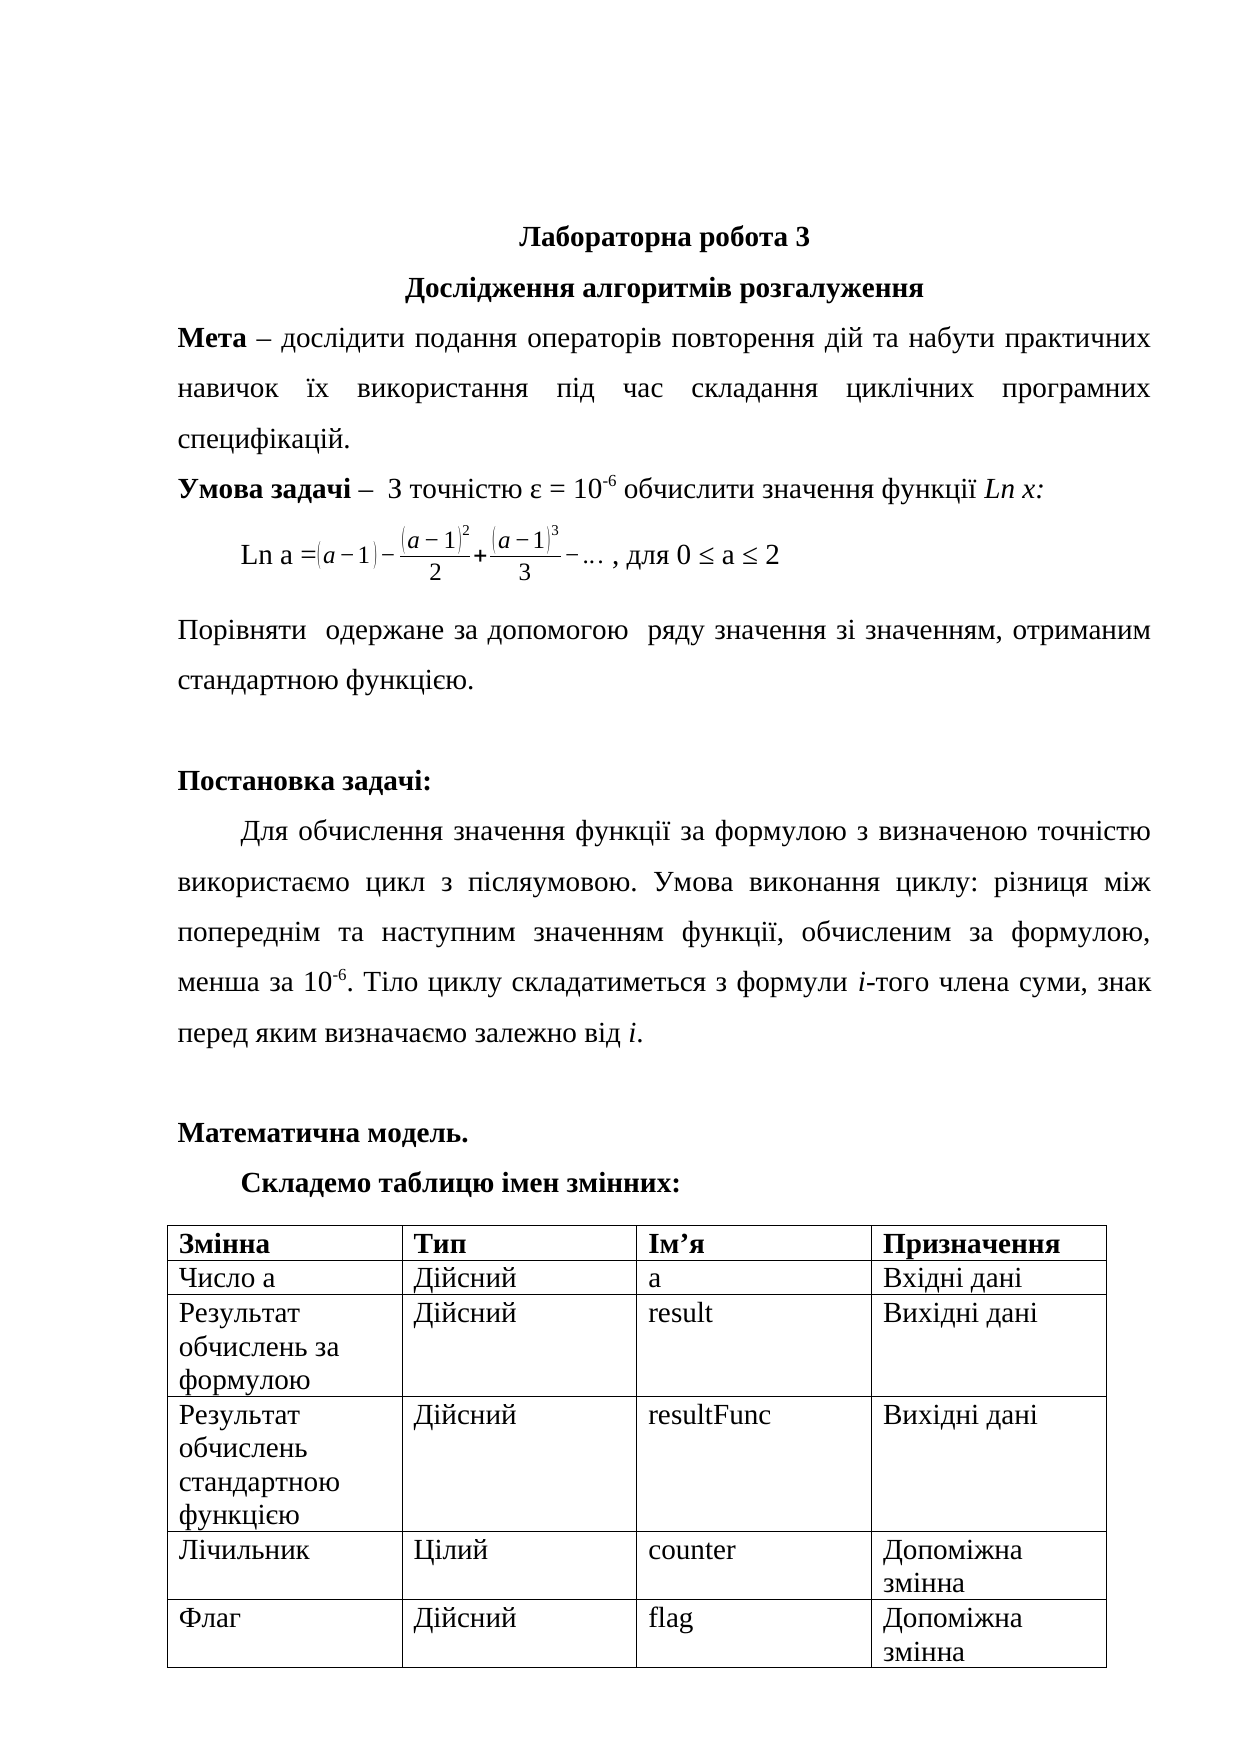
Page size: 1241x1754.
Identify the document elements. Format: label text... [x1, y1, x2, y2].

text Математична модель. [177, 1115, 1152, 1149]
table_cell Дійсний [403, 1600, 636, 1667]
table_cell Число а [168, 1261, 402, 1294]
table_cell Дійсний [403, 1261, 636, 1294]
table_cell Вихідні дані [872, 1295, 1106, 1396]
text Постановка задачі: [177, 763, 1152, 797]
text Лабораторна робота 3 [177, 219, 1152, 253]
table_cell Допоміжна змінна [872, 1600, 1106, 1667]
text Мета – дослідити подання операторів повторення дій та набути практичних навичок їх використання під час складання циклічних програмних специфікацій. [177, 320, 1152, 454]
text Умова задачі – З точністю ε = 10-6 обчислити значення функції Ln x: [177, 471, 1152, 505]
table_cell a [637, 1261, 871, 1294]
table_header Тип [403, 1226, 636, 1259]
table_header Ім’я [637, 1226, 871, 1259]
text Порівняти одержане за допомогою ряду значення зі значенням, отриманим стандартною функцією. [177, 612, 1152, 696]
table_cell flag [637, 1600, 871, 1667]
table_cell resultFunc [637, 1397, 871, 1531]
text Для обчислення значення функції за формулою з визначеною точністю використаємо цикл з післяумовою. Умова виконання циклу: різниця між попереднім та наступним значенням функції, обчисленим за формулою, менша за 10-6. Тіло циклу складатиметься з формули i-того члена суми, знак перед яким визначаємо залежно від i. [177, 813, 1152, 1048]
table_cell Вихідні дані [872, 1397, 1106, 1531]
table_cell Вхідні дані [872, 1261, 1106, 1294]
text Дослідження алгоритмів розгалуження [177, 270, 1152, 303]
table_cell Дійсний [403, 1295, 636, 1396]
table_cell Дійсний [403, 1397, 636, 1531]
table_header Призначення [872, 1226, 1106, 1259]
text Складемо таблицю імен змінних: [167, 1166, 1163, 1199]
table_header Змінна [168, 1226, 402, 1259]
table_cell Цілий [403, 1532, 636, 1599]
table_cell Допоміжна змінна [872, 1532, 1106, 1599]
table_cell result [637, 1295, 871, 1396]
table_cell Результат обчислень за формулою [168, 1295, 402, 1396]
text Ln a = , для 0 ≤ a ≤ 2 [167, 521, 1163, 586]
table_cell counter [637, 1532, 871, 1599]
table_cell Флаг [168, 1600, 402, 1667]
table_cell Лічильник [168, 1532, 402, 1599]
table_cell Результат обчислень стандартною функцією [168, 1397, 402, 1531]
